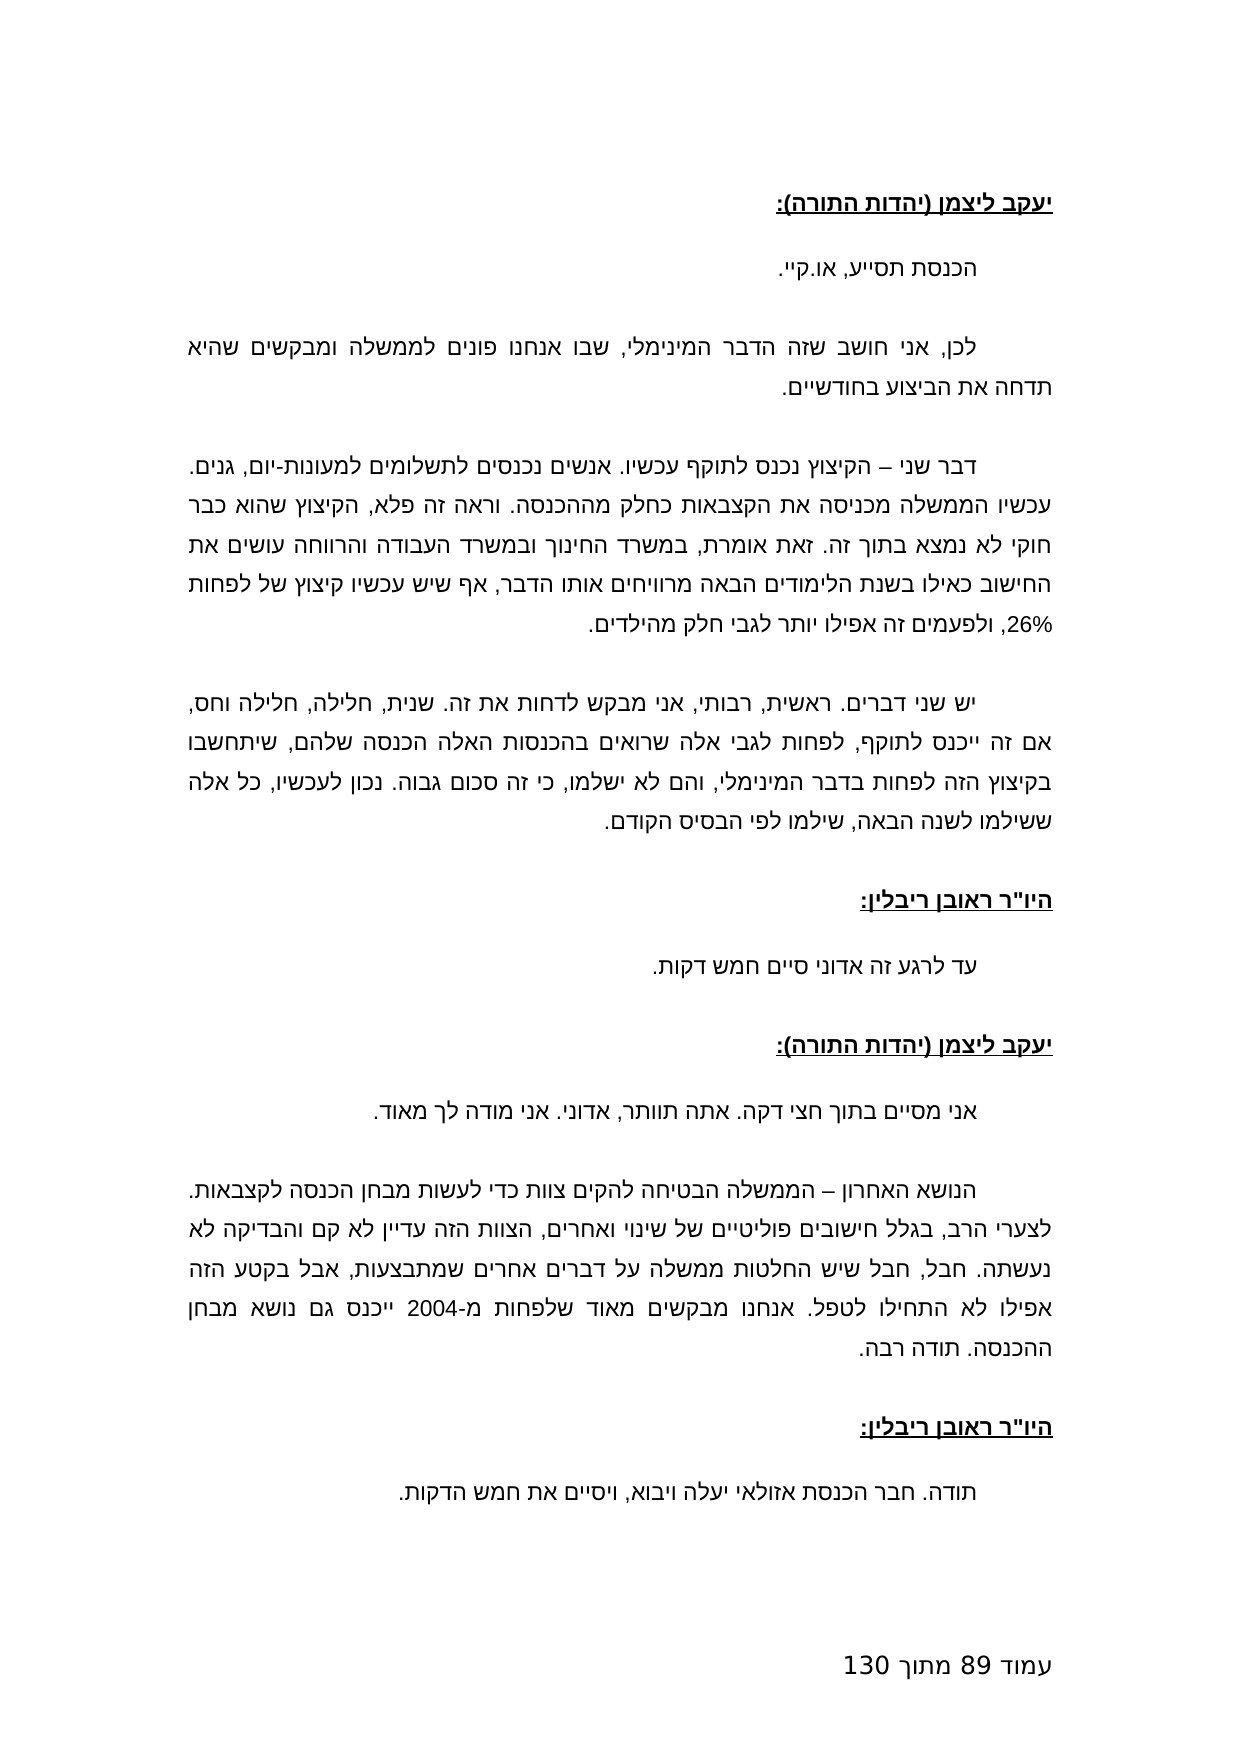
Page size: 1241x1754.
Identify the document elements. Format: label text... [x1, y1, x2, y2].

text היו"ר ראובן ריבלין: [187, 887, 1053, 913]
text עד לרגע זה אדוני סיים חמש דקות. [187, 953, 1053, 979]
text הנושא האחרון – הממשלה הבטיחה להקים צוות כדי לעשות מבחן הכנסה לקצבאות. לצערי הרב, בגלל חישובים פוליטיים של שינוי ואחרים, הצוות הזה עדיין לא קם והבדיקה לא נעשתה. חבל, חבל שיש החלטות ממשלה על דברים אחרים שמתבצעות, אבל בקטע הזה אפילו לא התחילו לטפל. אנחנו מבקשים מאוד שלפחות מ-2004 ייכנס גם נושא מבחן ההכנסה. תודה רבה. [187, 1177, 1053, 1361]
text הכנסת תסייע, או.קיי. [187, 255, 1053, 282]
text יעקב ליצמן (יהדות התורה): [187, 1032, 1053, 1058]
text תודה. חבר הכנסת אזולאי יעלה ויבוא, ויסיים את חמש הדקות. [187, 1479, 1053, 1506]
text דבר שני – הקיצוץ נכנס לתוקף עכשיו. אנשים נכנסים לתשלומים למעונות-יום, גנים. עכשיו הממשלה מכניסה את הקצבאות כחלק מההכנסה. וראה זה פלא, הקיצוץ שהוא כבר חוקי לא נמצא בתוך זה. זאת אומרת, במשרד החינוך ובמשרד העבודה והרווחה עושים את החישוב כאילו בשנת הלימודים הבאה מרוויחים אותו הדבר, אף שיש עכשיו קיצוץ של לפחות 26%, ולפעמים זה אפילו יותר לגבי חלק מהילדים. [187, 453, 1053, 637]
text היו"ר ראובן ריבלין: [187, 1413, 1053, 1440]
text יעקב ליצמן (יהדות התורה): [187, 189, 1053, 216]
text אני מסיים בתוך חצי דקה. אתה תוותר, אדוני. אני מודה לך מאוד. [187, 1098, 1053, 1124]
text יש שני דברים. ראשית, רבותי, אני מבקש לדחות את זה. שנית, חלילה, חלילה וחס, אם זה ייכנס לתוקף, לפחות לגבי אלה שרואים בהכנסות האלה הכנסה שלהם, שיתחשבו בקיצוץ הזה לפחות בדבר המינימלי, והם לא ישלמו, כי זה סכום גבוה. נכון לעכשיו, כל אלה ששילמו לשנה הבאה, שילמו לפי הבסיס הקודם. [187, 689, 1053, 834]
text לכן, אני חושב שזה הדבר המינימלי, שבו אנחנו פונים לממשלה ומבקשים שהיא תדחה את הביצוע בחודשיים. [187, 334, 1053, 400]
